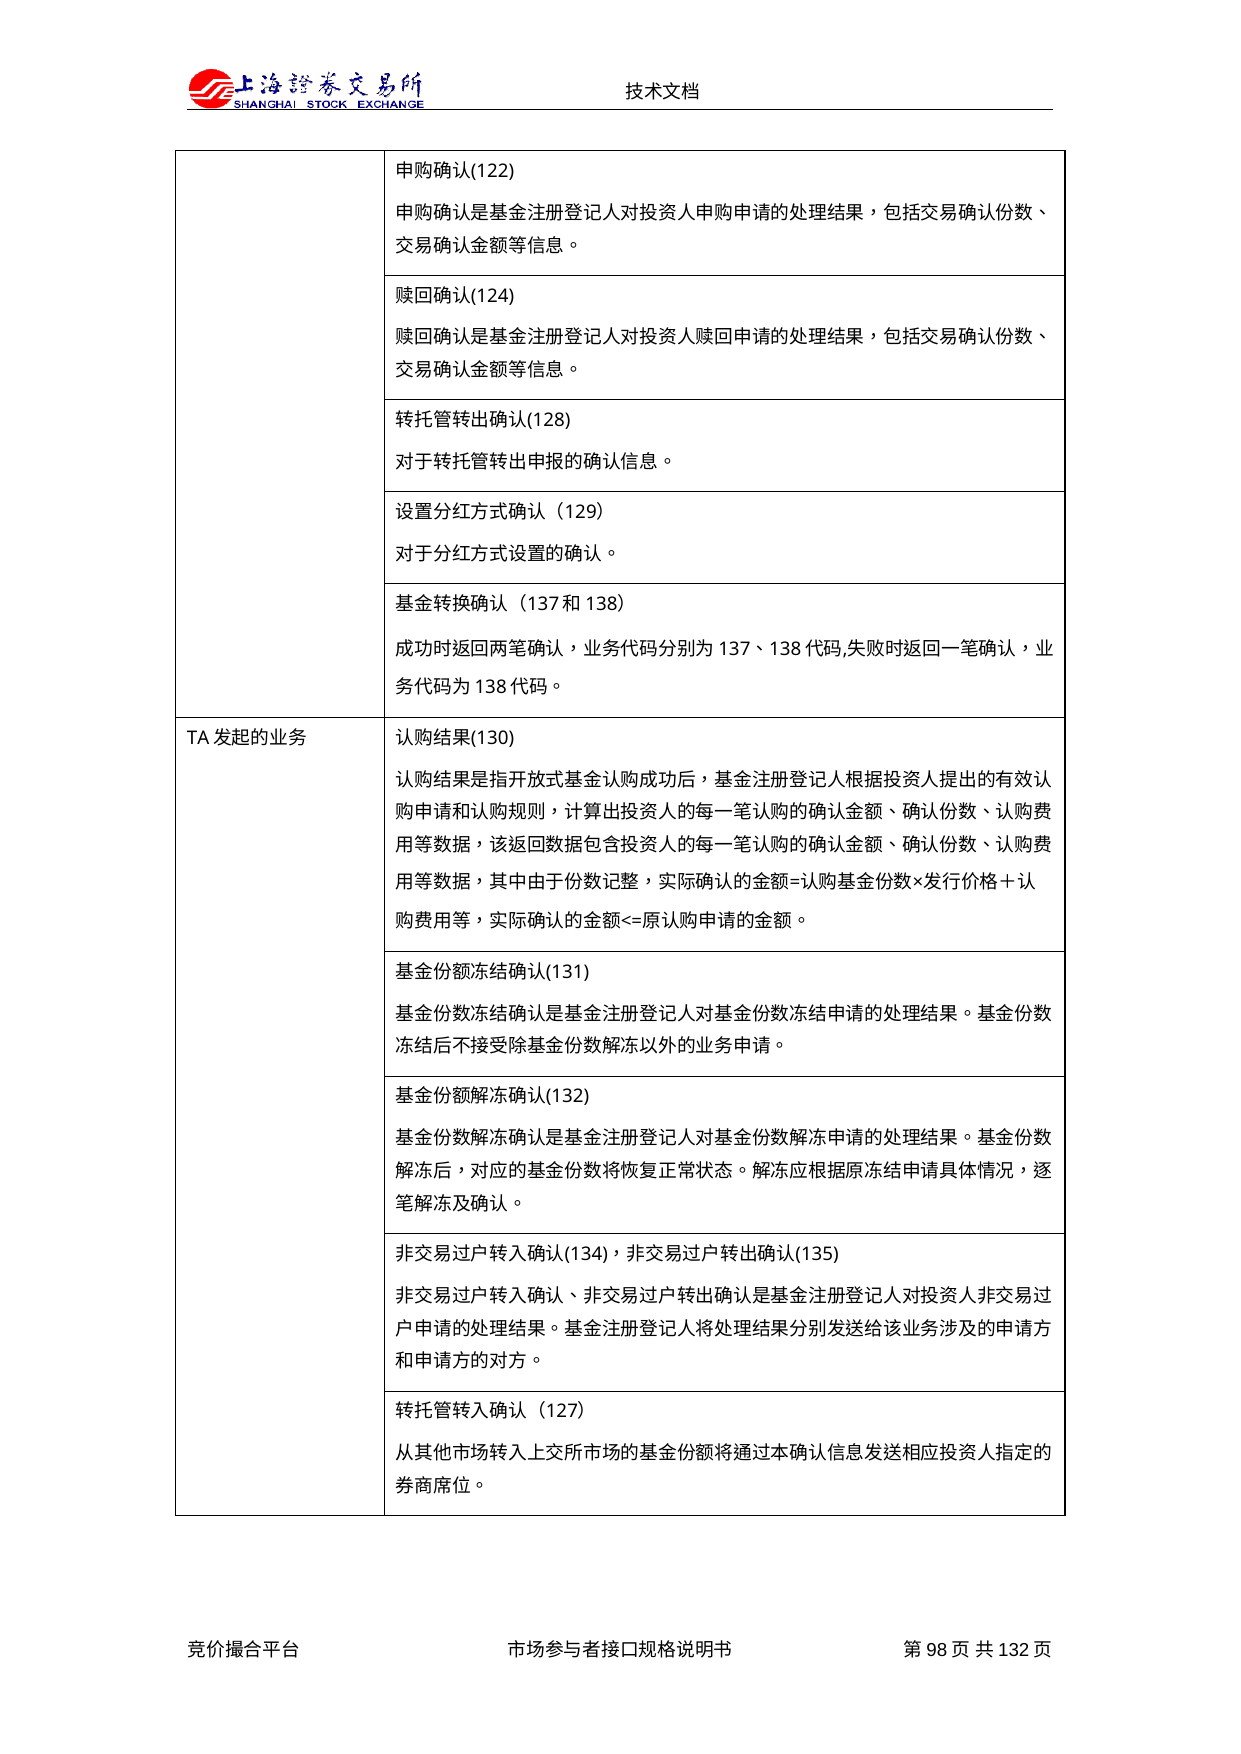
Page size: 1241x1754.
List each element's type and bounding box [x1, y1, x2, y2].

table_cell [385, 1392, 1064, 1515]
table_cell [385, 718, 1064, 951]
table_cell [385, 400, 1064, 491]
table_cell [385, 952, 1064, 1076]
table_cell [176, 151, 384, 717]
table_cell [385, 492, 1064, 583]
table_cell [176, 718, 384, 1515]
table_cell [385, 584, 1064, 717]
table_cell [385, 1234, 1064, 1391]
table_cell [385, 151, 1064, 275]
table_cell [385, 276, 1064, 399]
picture [187, 69, 424, 109]
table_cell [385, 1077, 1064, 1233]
